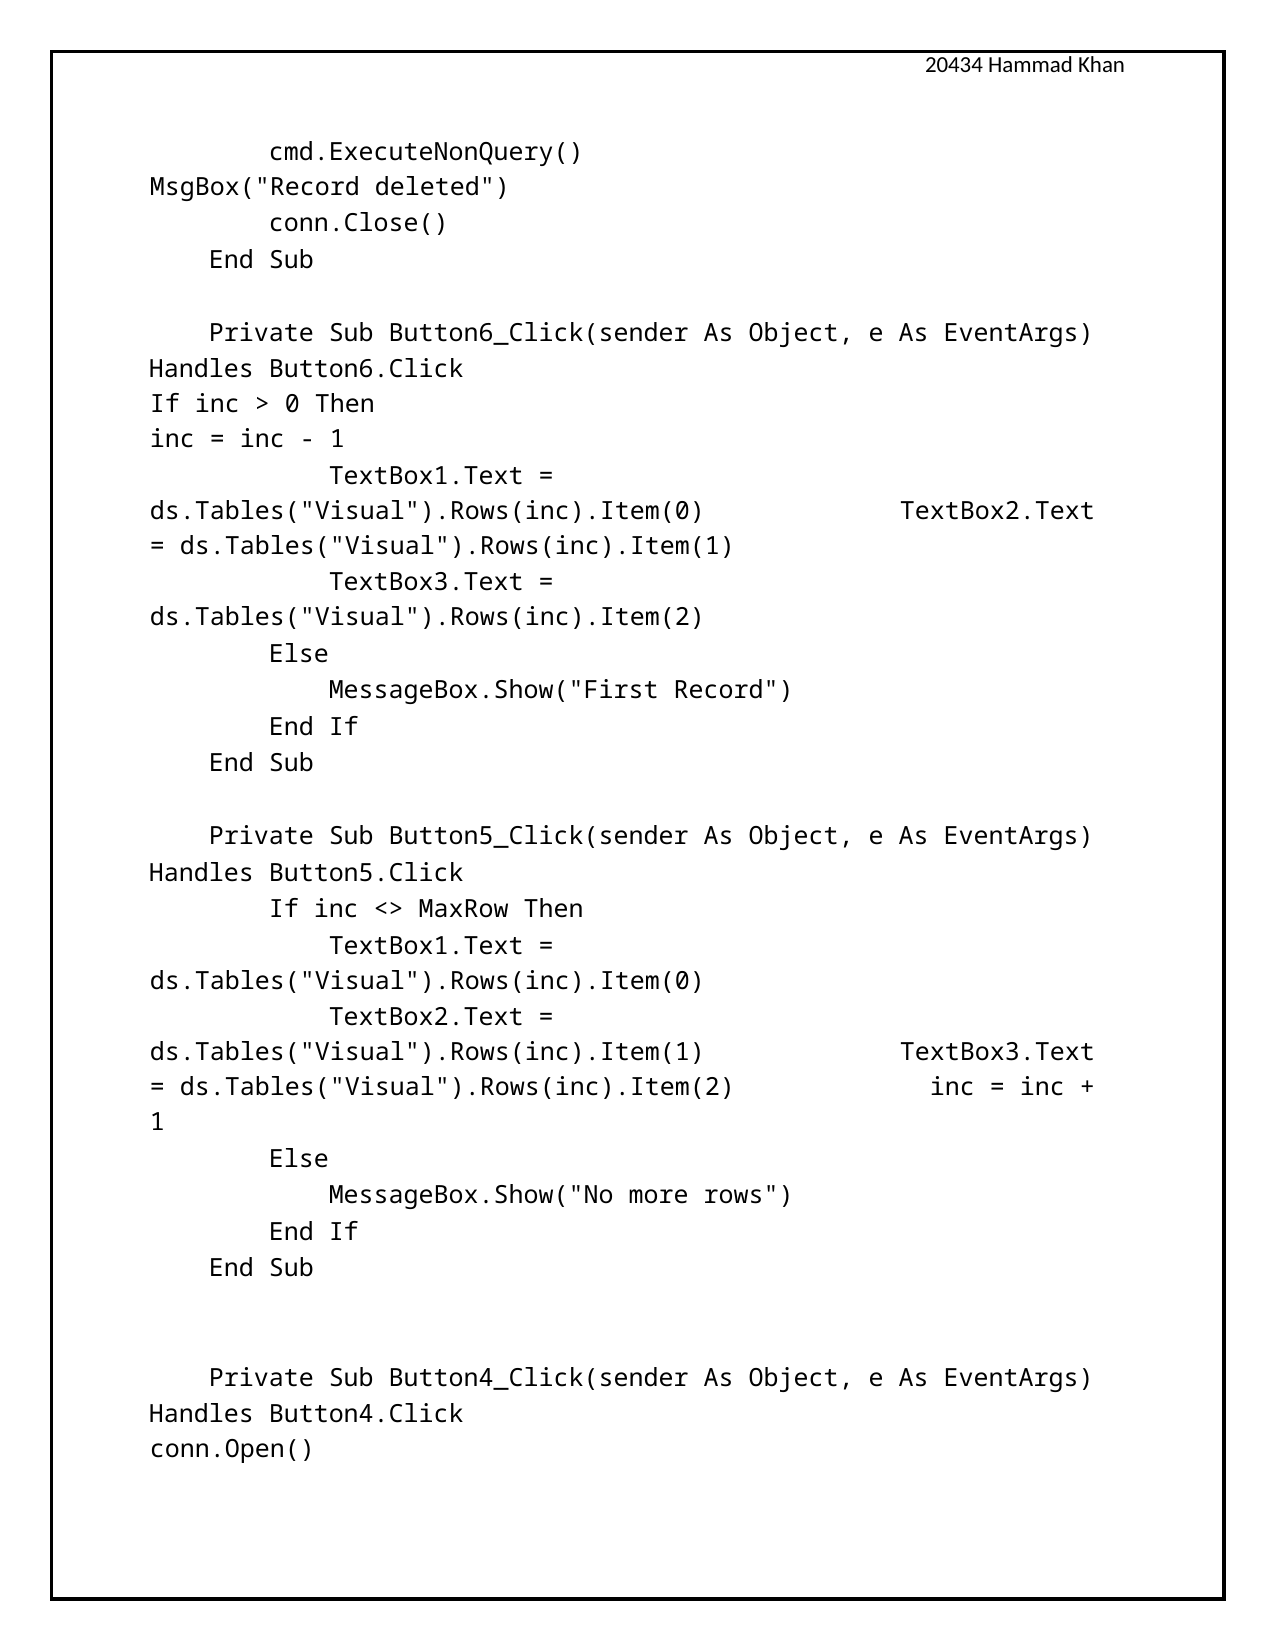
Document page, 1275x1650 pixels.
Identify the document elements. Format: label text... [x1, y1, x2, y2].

text MessageBox.Show("First Record") [148, 672, 1113, 706]
text Else [148, 1140, 1113, 1174]
text Private Sub Button4_Click(sender As Object, e As EventArgs) [148, 1360, 1113, 1394]
text End If [148, 708, 1113, 742]
text TextBox1.Text = ds.Tables("Visual").Rows(inc).Item(0) TextBox2.Text = ds.Tables("Visual").Rows(inc).Item(1) [148, 457, 1113, 562]
text Else [148, 635, 1113, 669]
text Handles Button5.Click [148, 854, 1113, 888]
text End If [148, 1213, 1113, 1247]
text TextBox1.Text = ds.Tables("Visual").Rows(inc).Item(0) [148, 927, 1113, 996]
text End Sub [148, 241, 1113, 275]
text MessageBox.Show("No more rows") [148, 1177, 1113, 1211]
text Handles Button4.Click conn.Open() [148, 1396, 603, 1465]
text End Sub [148, 1250, 1113, 1284]
text conn.Close() [148, 205, 1113, 239]
text TextBox2.Text = ds.Tables("Visual").Rows(inc).Item(1) TextBox3.Text = ds.Tables("Visual").Rows(inc).Item(2) inc = inc + 1 [148, 999, 1099, 1138]
text Handles Button6.Click If inc > 0 Then inc = inc - 1 [148, 351, 494, 455]
text If inc <> MaxRow Then [148, 891, 1113, 925]
text End Sub [148, 745, 1113, 779]
text TextBox3.Text = ds.Tables("Visual").Rows(inc).Item(2) [148, 564, 1113, 633]
text Private Sub Button6_Click(sender As Object, e As EventArgs) [148, 314, 1113, 349]
text cmd.ExecuteNonQuery() MsgBox("Record deleted") [148, 133, 755, 202]
text Private Sub Button5_Click(sender As Object, e As EventArgs) [148, 818, 1113, 852]
